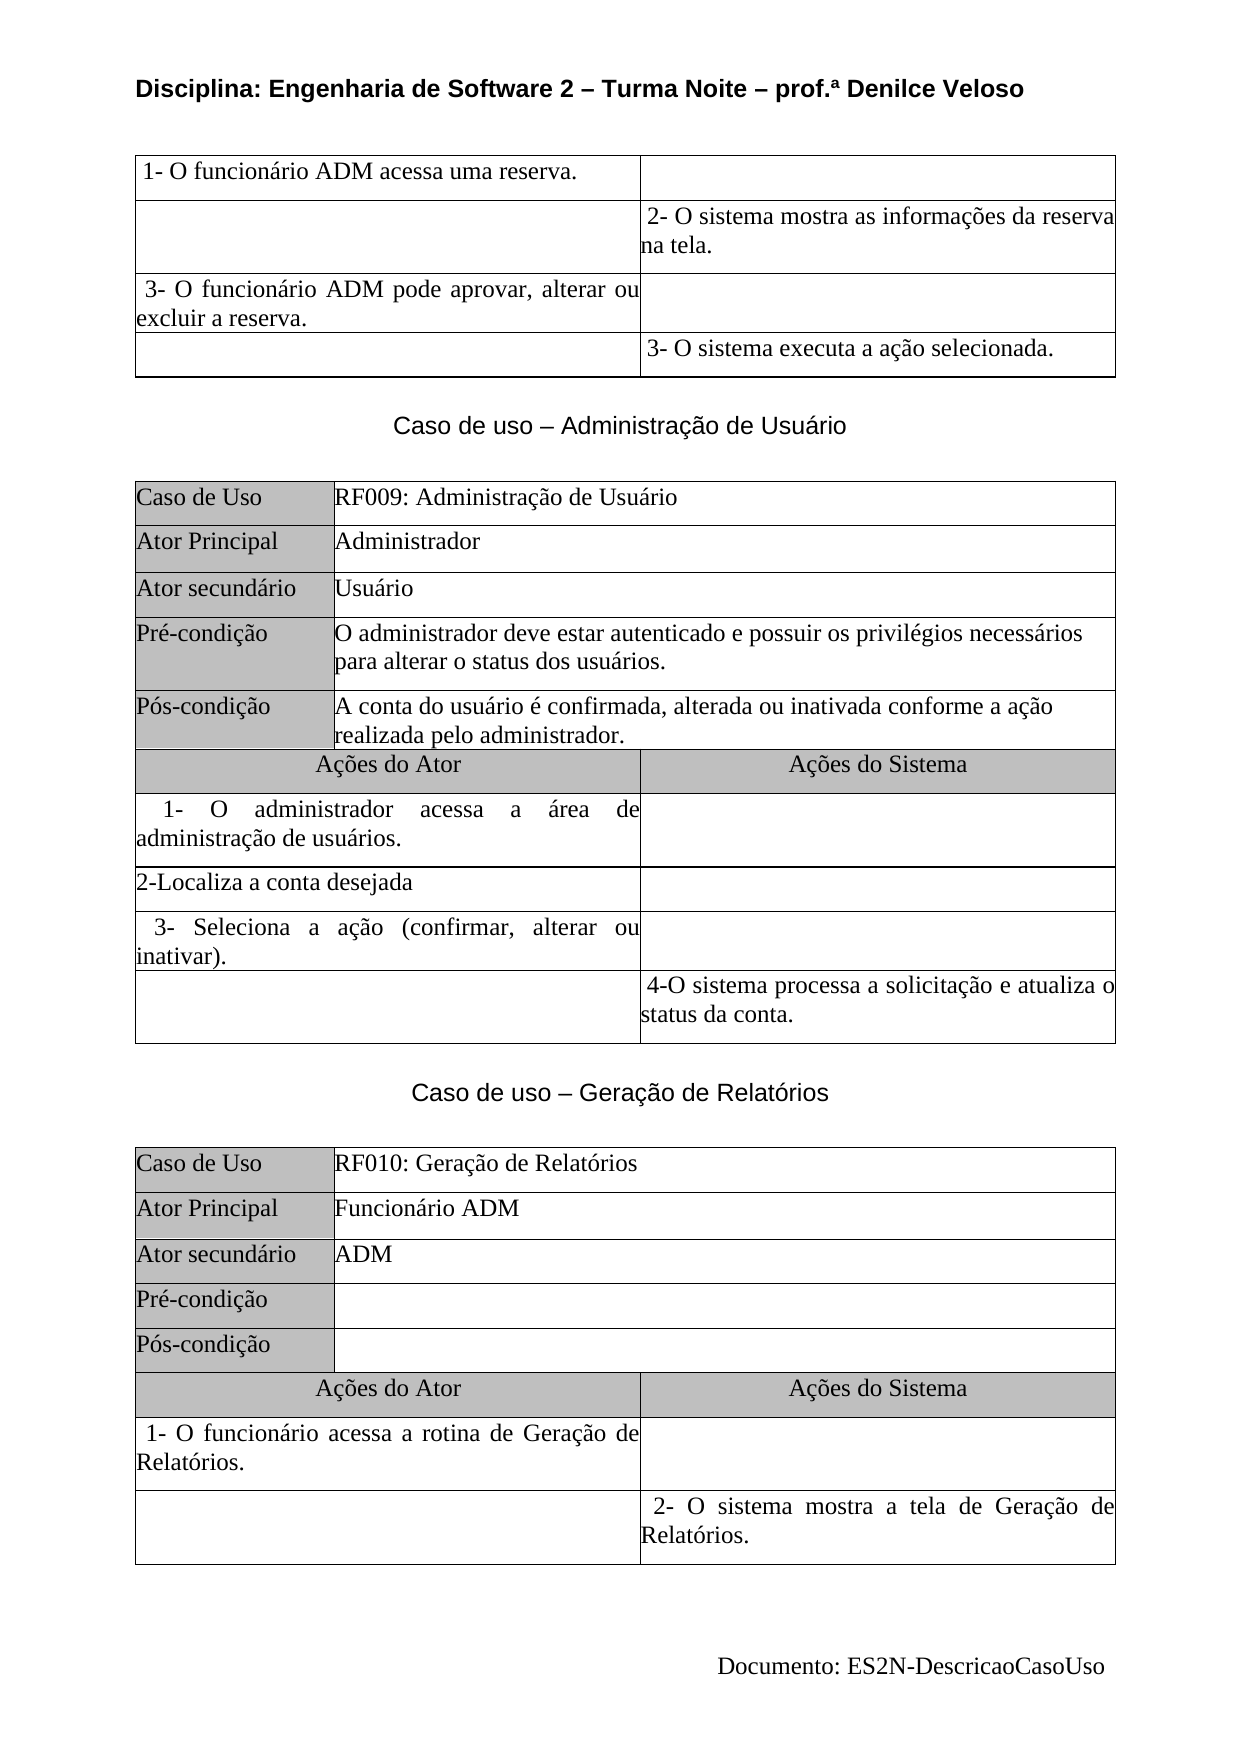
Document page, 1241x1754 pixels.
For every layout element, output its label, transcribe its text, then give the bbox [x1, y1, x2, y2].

table_cell Ator Principal [136, 526, 334, 572]
table_header RF009: Administração de Usuário [335, 482, 1115, 525]
table_header RF010: Geração de Relatórios [335, 1148, 1115, 1192]
table_cell Ator secundário [136, 573, 334, 617]
table_header Caso de Uso [136, 1148, 334, 1192]
table_cell Pré-condição [136, 618, 334, 690]
table_cell [335, 1284, 1115, 1328]
table_cell [641, 868, 1115, 911]
table_cell [136, 333, 640, 376]
table_cell 2- O sistema mostra a tela de Geração de Relatórios. [641, 1491, 1115, 1563]
table_cell 3- O sistema executa a ação selecionada. [641, 333, 1115, 376]
table_cell [641, 156, 1115, 200]
table_cell ADM [335, 1240, 1115, 1283]
table_cell Ator Principal [136, 1193, 334, 1238]
table_cell 1- O funcionário acessa a rotina de Geração de Relatórios. [136, 1418, 640, 1490]
table_cell [136, 1491, 640, 1563]
table_cell 4-O sistema processa a solicitação e atualiza o status da conta. [641, 971, 1115, 1043]
text Caso de uso – Administração de Usuário [135, 411, 1105, 440]
table_cell Pós-condição [136, 1329, 334, 1372]
table_cell 1- O funcionário ADM acessa uma reserva. [136, 156, 640, 200]
table_cell Ator secundário [136, 1240, 334, 1283]
table_cell Usuário [335, 573, 1115, 617]
table_cell 3- Seleciona a ação (confirmar, alterar ou inativar). [136, 912, 640, 969]
table_cell [335, 1329, 1115, 1372]
table_cell Pós-condição [136, 691, 334, 748]
table_cell 1- O administrador acessa a área de administração de usuários. [136, 794, 640, 866]
table_cell [136, 201, 640, 273]
table_cell 3- O funcionário ADM pode aprovar, alterar ou excluir a reserva. [136, 274, 640, 332]
table_cell 2-Localiza a conta desejada [136, 868, 640, 911]
text Caso de uso – Geração de Relatórios [135, 1077, 1105, 1106]
table_cell A conta do usuário é confirmada, alterada ou inativada conforme a ação realizada pelo administrador. [335, 691, 1115, 748]
table_header Caso de Uso [136, 482, 334, 525]
table_cell [641, 1418, 1115, 1490]
table_cell Administrador [335, 526, 1115, 572]
table_cell [641, 794, 1115, 866]
table_cell [136, 971, 640, 1043]
table_cell Ações do Ator [136, 750, 640, 793]
table_cell 2- O sistema mostra as informações da reserva na tela. [641, 201, 1115, 273]
table_cell Ações do Sistema [641, 750, 1115, 793]
table_cell [641, 274, 1115, 332]
table_cell Ações do Sistema [641, 1373, 1115, 1417]
table_cell Pré-condição [136, 1284, 334, 1328]
table_cell O administrador deve estar autenticado e possuir os privilégios necessários para alterar o status dos usuários. [335, 618, 1115, 690]
table_cell [641, 912, 1115, 969]
table_cell Ações do Ator [136, 1373, 640, 1417]
table_cell Funcionário ADM [335, 1193, 1115, 1238]
